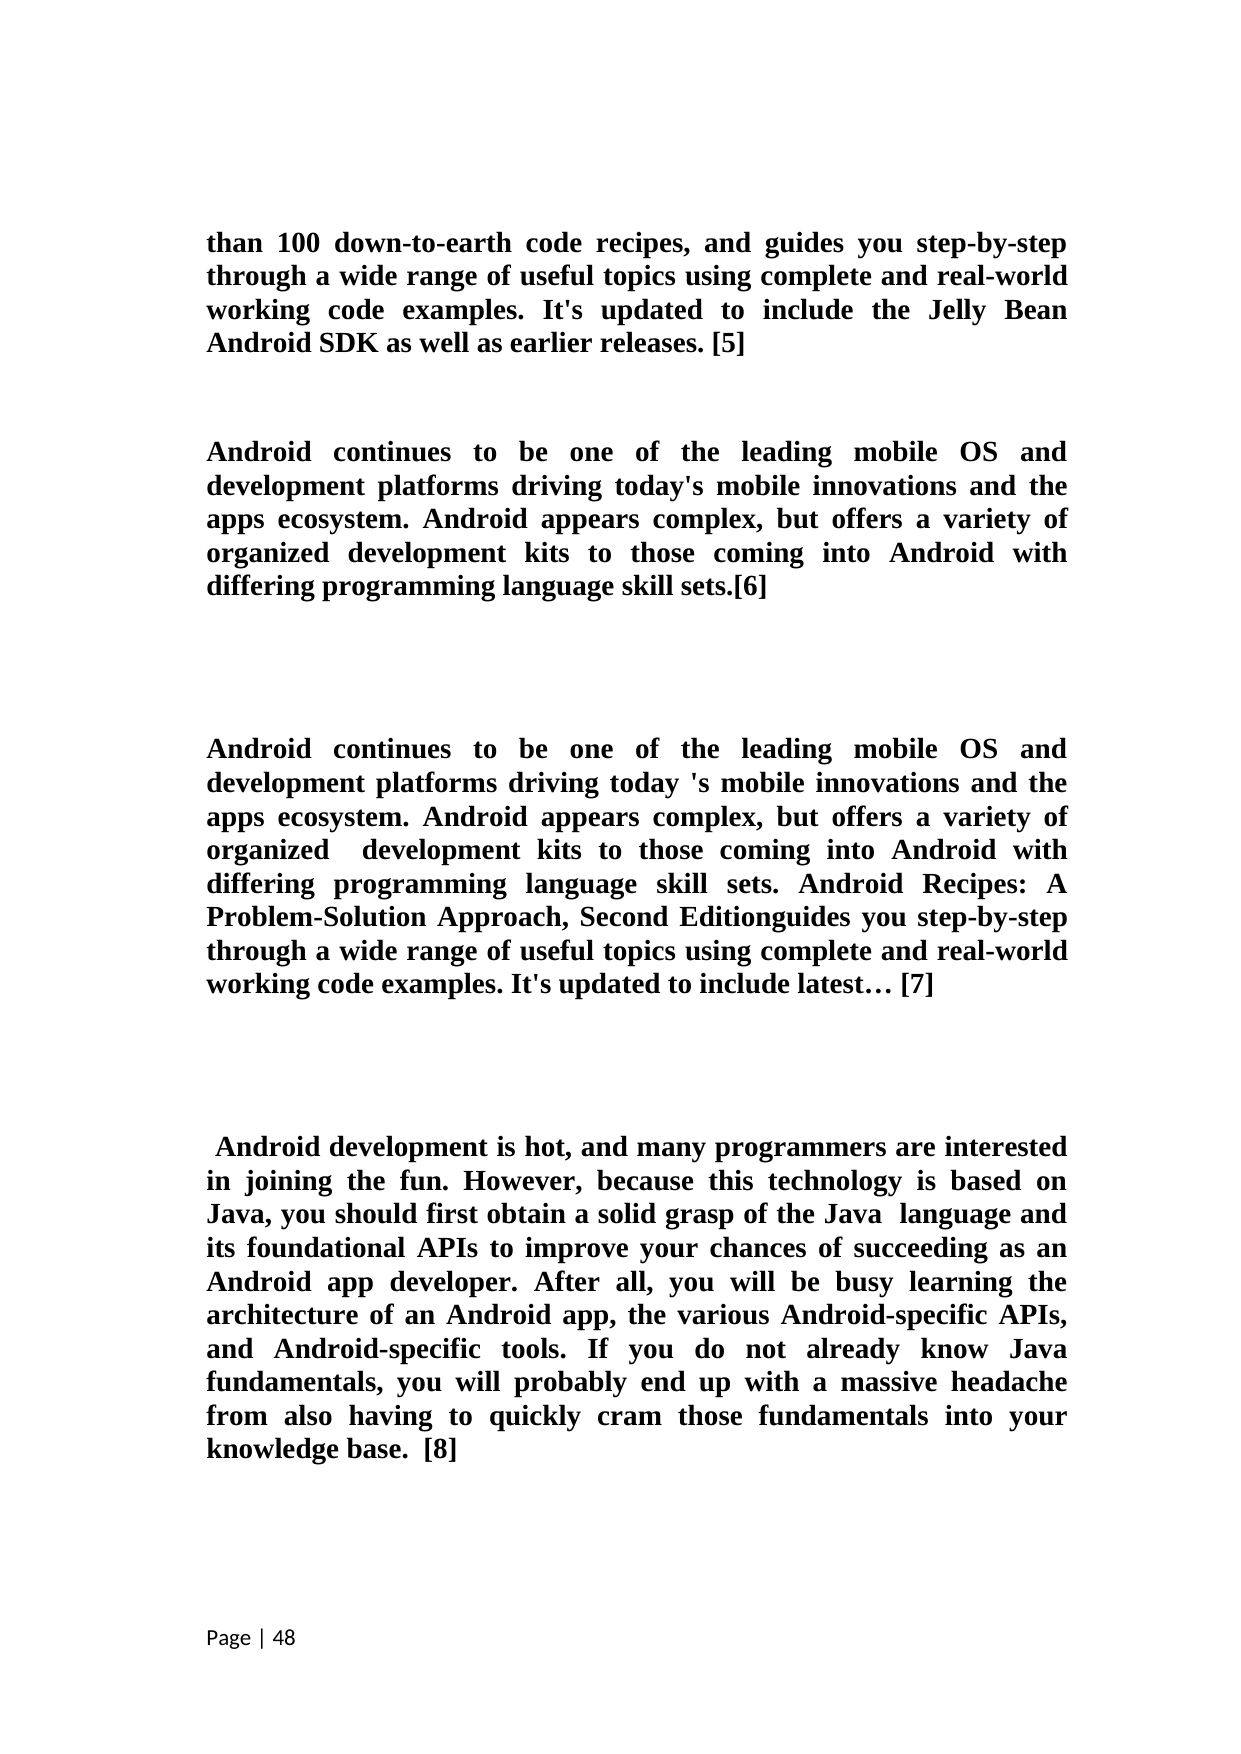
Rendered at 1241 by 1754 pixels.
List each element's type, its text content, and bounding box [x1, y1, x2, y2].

text than 100 down-to-earth code recipes, and guides you step-by-step through a wide range of useful topics using complete and real-world working code examples. It's updated to include the Jelly Bean Android SDK as well as earlier releases. [5] [206, 225, 1069, 359]
text Android development is hot, and many programmers are interested in joining the fun. However, because this technology is based on Java, you should first obtain a solid grasp of the Java language and its foundational APIs to improve your chances of succeeding as an Android app developer. After all, you will be busy learning the architecture of an Android app, the various Android-specific APIs, and Android-specific tools. If you do not already know Java fundamentals, you will probably end up with a massive headache from also having to quickly cram those fundamentals into your knowledge base. [8] [206, 1129, 1069, 1465]
text Android continues to be one of the leading mobile OS and development platforms driving today's mobile innovations and the apps ecosystem. Android appears complex, but offers a variety of organized development kits to those coming into Android with differing programming language skill sets.[6] [206, 434, 1069, 602]
text Android continues to be one of the leading mobile OS and development platforms driving today 's mobile innovations and the apps ecosystem. Android appears complex, but offers a variety of organized development kits to those coming into Android with differing programming language skill sets. Android Recipes: A Problem-Solution Approach, Second Editionguides you step-by-step through a wide range of useful topics using complete and real-world working code examples. It's updated to include latest… [7] [206, 732, 1069, 1000]
